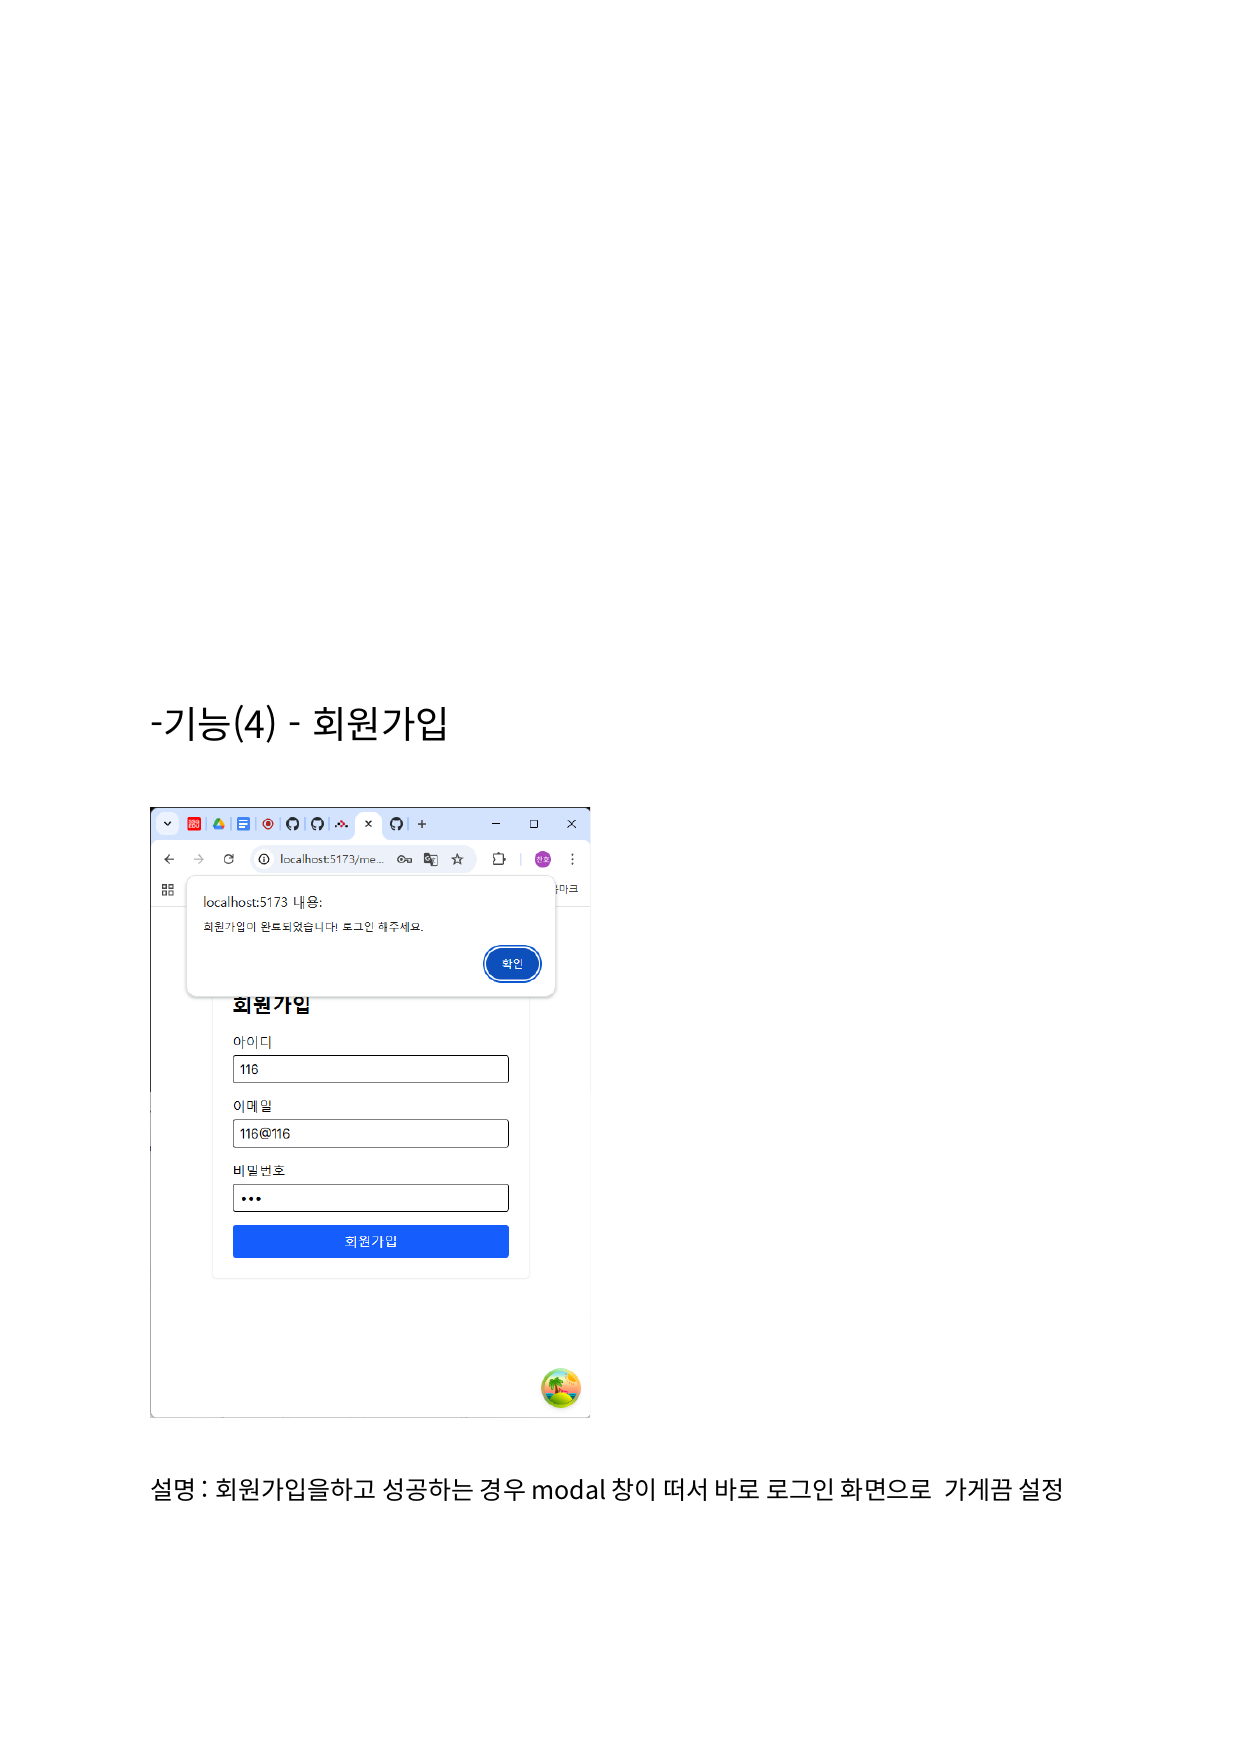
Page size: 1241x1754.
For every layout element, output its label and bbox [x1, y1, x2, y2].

picture [150, 807, 590, 1418]
